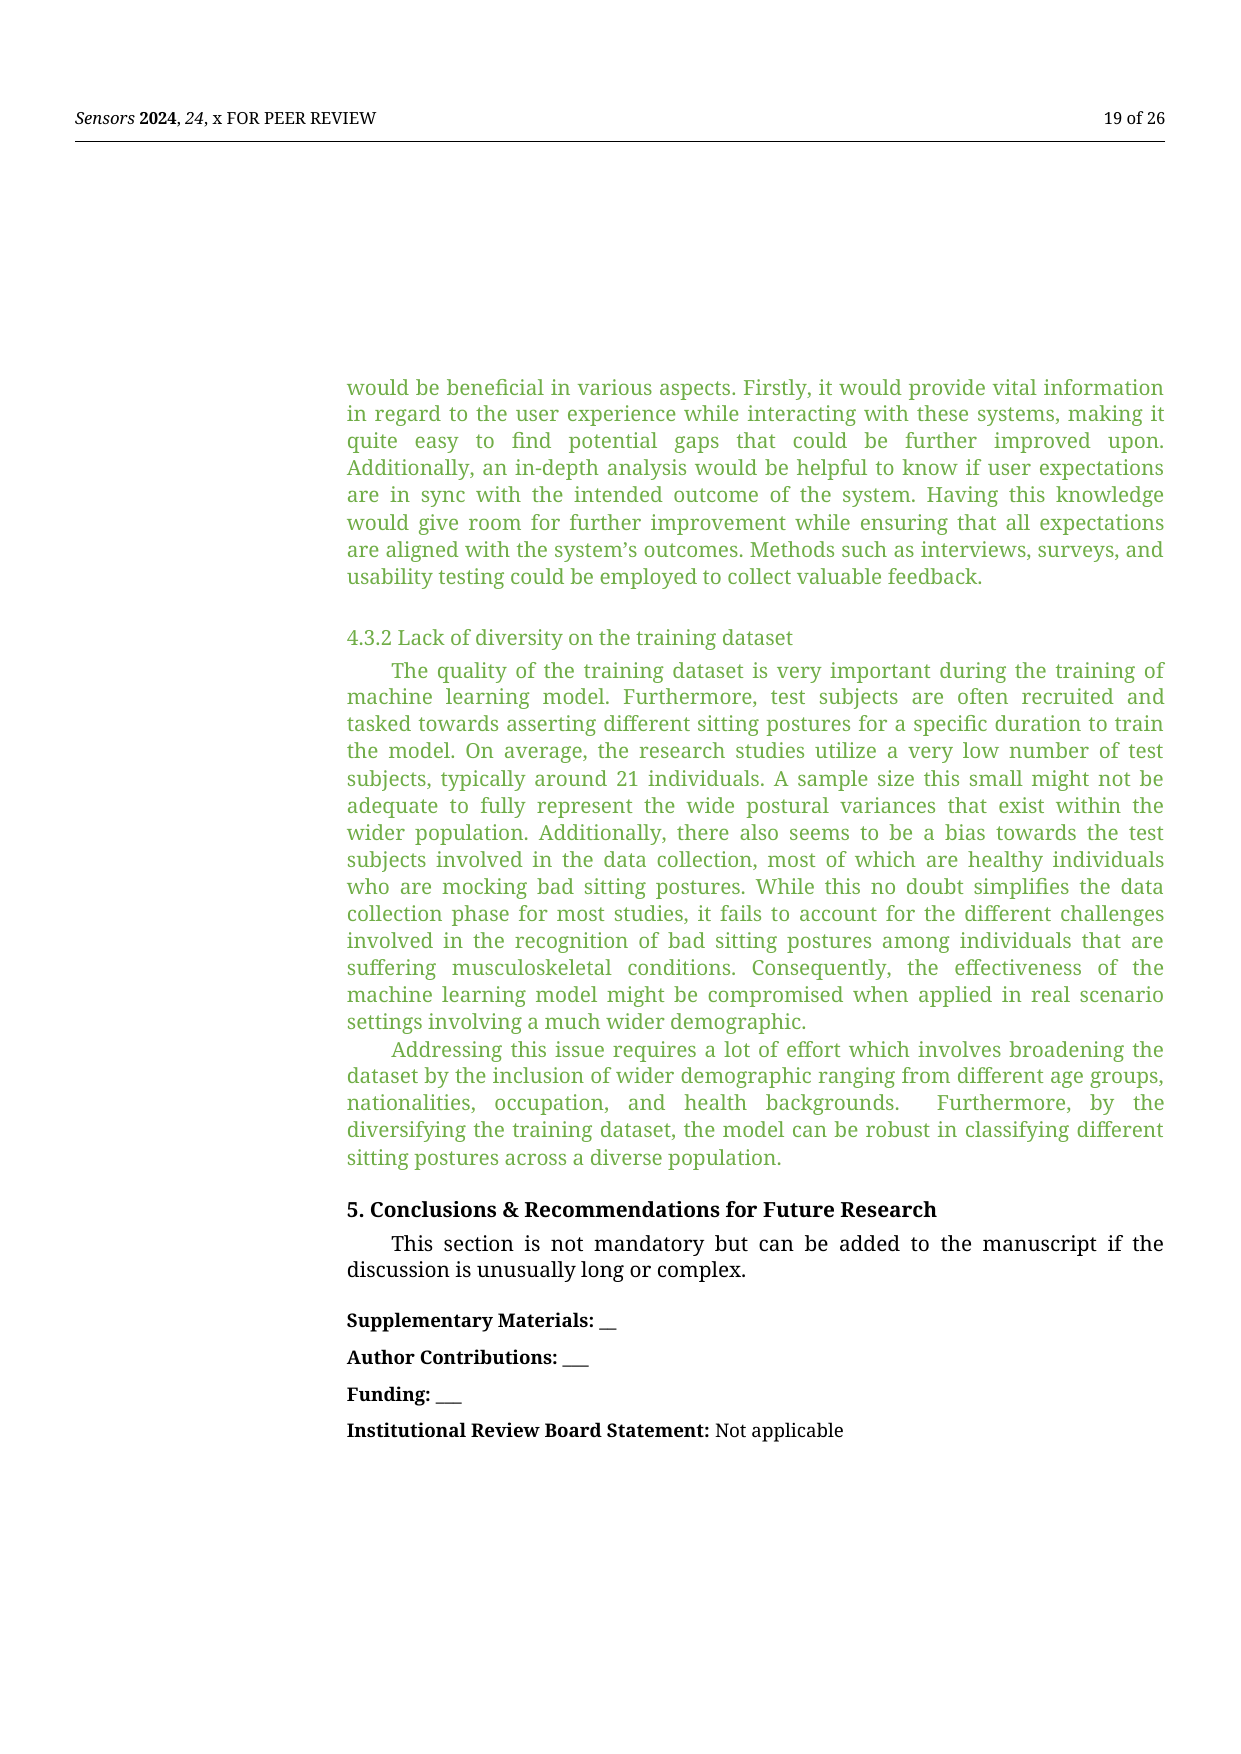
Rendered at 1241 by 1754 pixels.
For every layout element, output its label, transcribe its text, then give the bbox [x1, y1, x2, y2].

text Addressing this issue requires a lot of effort which involves broadening the dataset by the inclusion of wider demographic ranging from different age groups, nationalities, occupation, and health backgrounds. Furthermore, by the diversifying the training dataset, the model can be robust in classifying different sitting postures across a diverse population. [347, 1036, 1165, 1171]
subtitle 5. Conclusions & Recommendations for Future Research [347, 1196, 1165, 1223]
text Funding: ___ [347, 1382, 1165, 1406]
subtitle 4.3.2 Lack of diversity on the training dataset [347, 623, 1165, 651]
text Author Contributions: ___ [347, 1345, 1165, 1369]
text This section is not mandatory but can be added to the manuscript if the discussion is unusually long or complex. [347, 1229, 1165, 1283]
text Institutional Review Board Statement: Not applicable [347, 1418, 1165, 1443]
text Supplementary Materials: __ [347, 1308, 1165, 1333]
text The quality of the training dataset is very important during the training of machine learning model. Furthermore, test subjects are often recruited and tasked towards asserting different sitting postures for a specific duration to train the model. On average, the research studies utilize a very low number of test subjects, typically around 21 individuals. A sample size this small might not be adequate to fully represent the wide postural variances that exist within the wider population. Additionally, there also seems to be a bias towards the test subjects involved in the data collection, most of which are healthy individuals who are mocking bad sitting postures. While this no doubt simplifies the data collection phase for most studies, it fails to account for the different challenges involved in the recognition of bad sitting postures among individuals that are suffering musculoskeletal conditions. Consequently, the effectiveness of the machine learning model might be compromised when applied in real scenario settings involving a much wider demographic. [347, 657, 1165, 1036]
